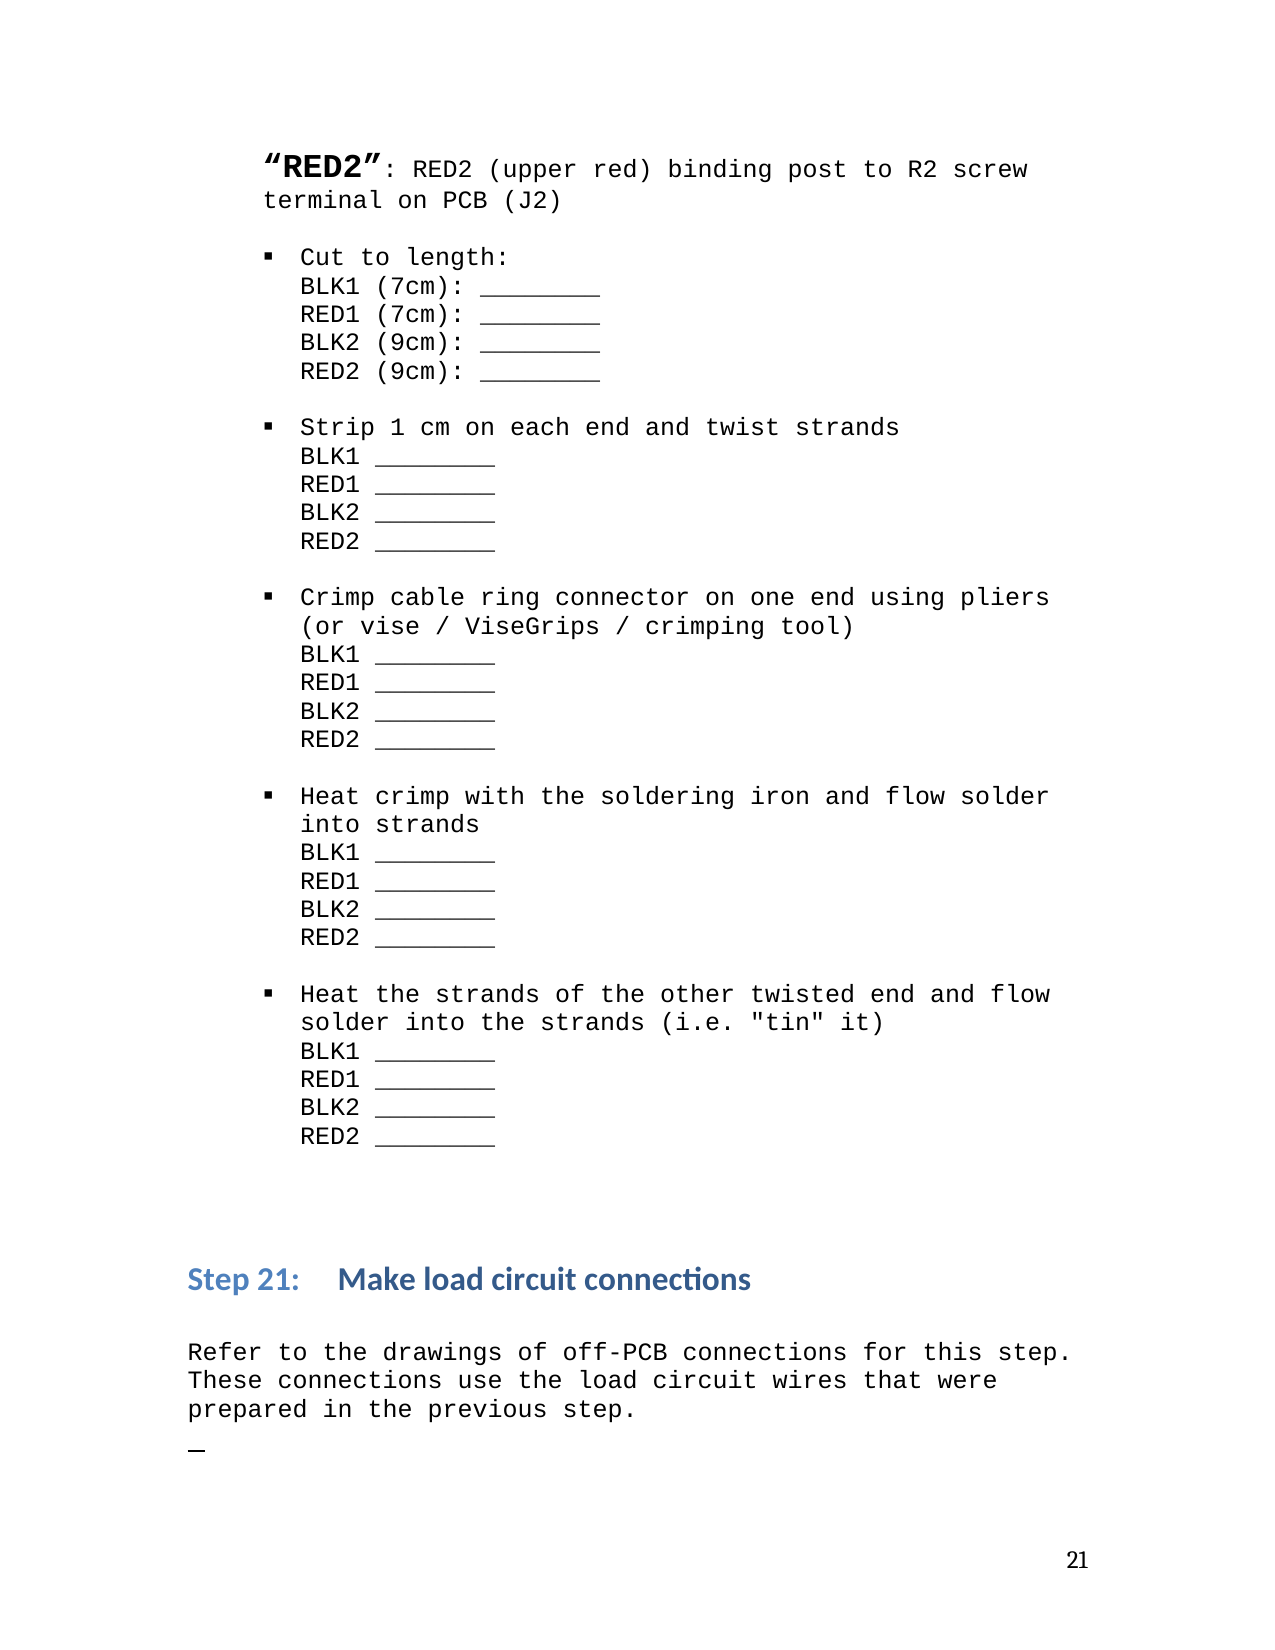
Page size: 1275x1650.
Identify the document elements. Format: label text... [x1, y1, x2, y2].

list Strip 1 cm on each end and twist strands BLK1 ________ [262, 415, 1087, 472]
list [225, 150, 1087, 216]
list Heat the strands of the other twisted end and flow solder into the strands (i.e. "tin" it) BLK1 ________ RED1 ________ BLK2 ________ RED2 ________ [262, 982, 1087, 1152]
list Heat crimp with the soldering iron and flow solder into strands BLK1 ________ RED1 ________ BLK2 ________ RED2 ________ [262, 783, 1087, 953]
list Cut to length: BLK1 (7cm): ________ [262, 245, 1087, 302]
list RED1 ________ BLK2 ________ RED2 ________ [300, 472, 1087, 557]
text Refer to the drawings of off-PCB connections for this step. These connections use the load circuit wires that were prepared in the previous step. [187, 1340, 1087, 1453]
list Crimp cable ring connector on one end using pliers (or vise / ViseGrips / crimping tool) BLK1 ________ RED1 ________ BLK2 ________ RED2 ________ [262, 585, 1087, 755]
subtitle Make load circuit connections [187, 1258, 1087, 1340]
list RED1 (7cm): ________ BLK2 (9cm): ________ RED2 (9cm): ________ [300, 302, 1087, 387]
